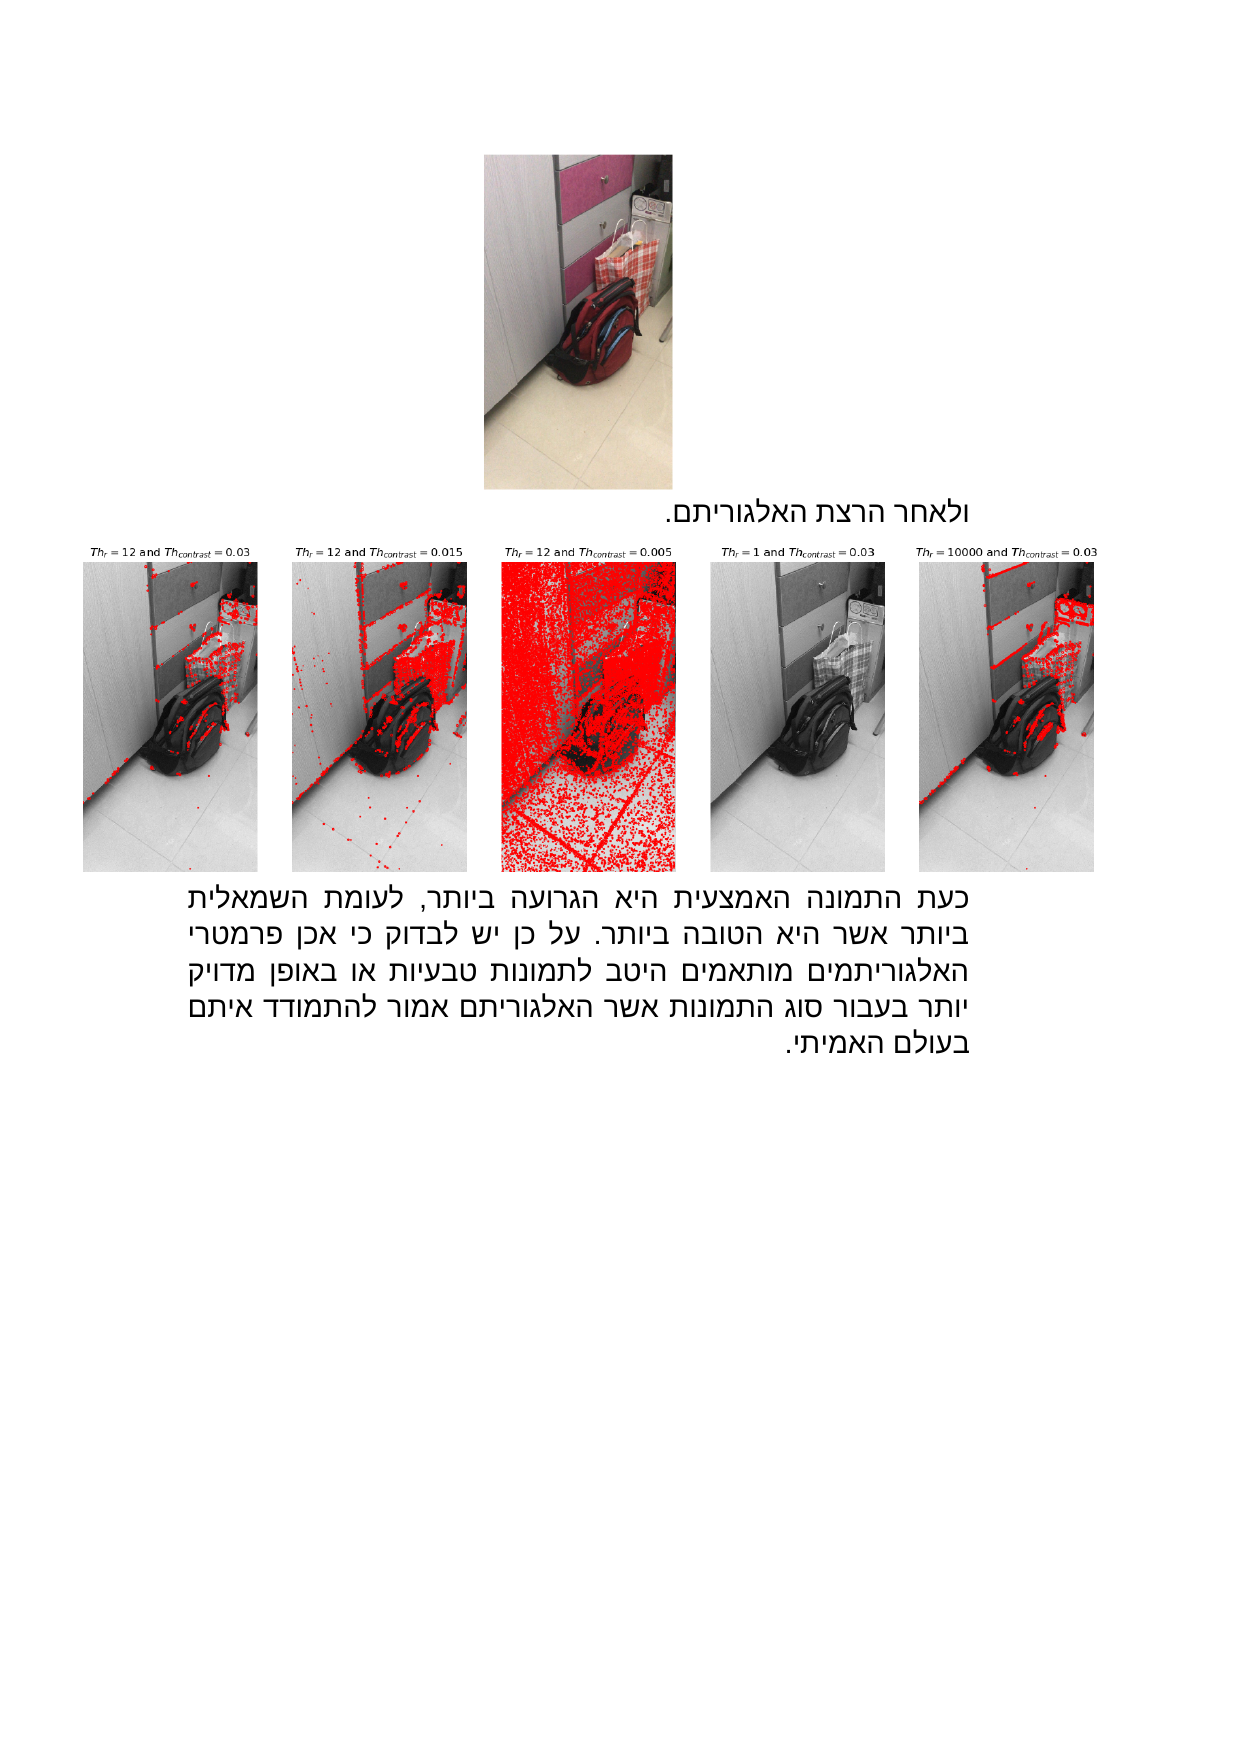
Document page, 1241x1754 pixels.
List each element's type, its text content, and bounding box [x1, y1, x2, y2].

picture [479, 150, 679, 493]
list כעת התמונה האמצעית היא הגרועה ביותר, לעומת השמאלית ביותר אשר היא הטובה ביותר. על כן יש לבדוק כי אכן פרמטרי האלגוריתמים מותאמים היטב לתמונות טבעיות או באופן מדויק יותר בעבור סוג התמונות אשר האלגוריתם אמור להתמודד איתם בעולם האמיתי. [187, 881, 970, 1059]
picture [75, 530, 1103, 879]
list ולאחר הרצת האלגוריתם. [187, 495, 970, 528]
